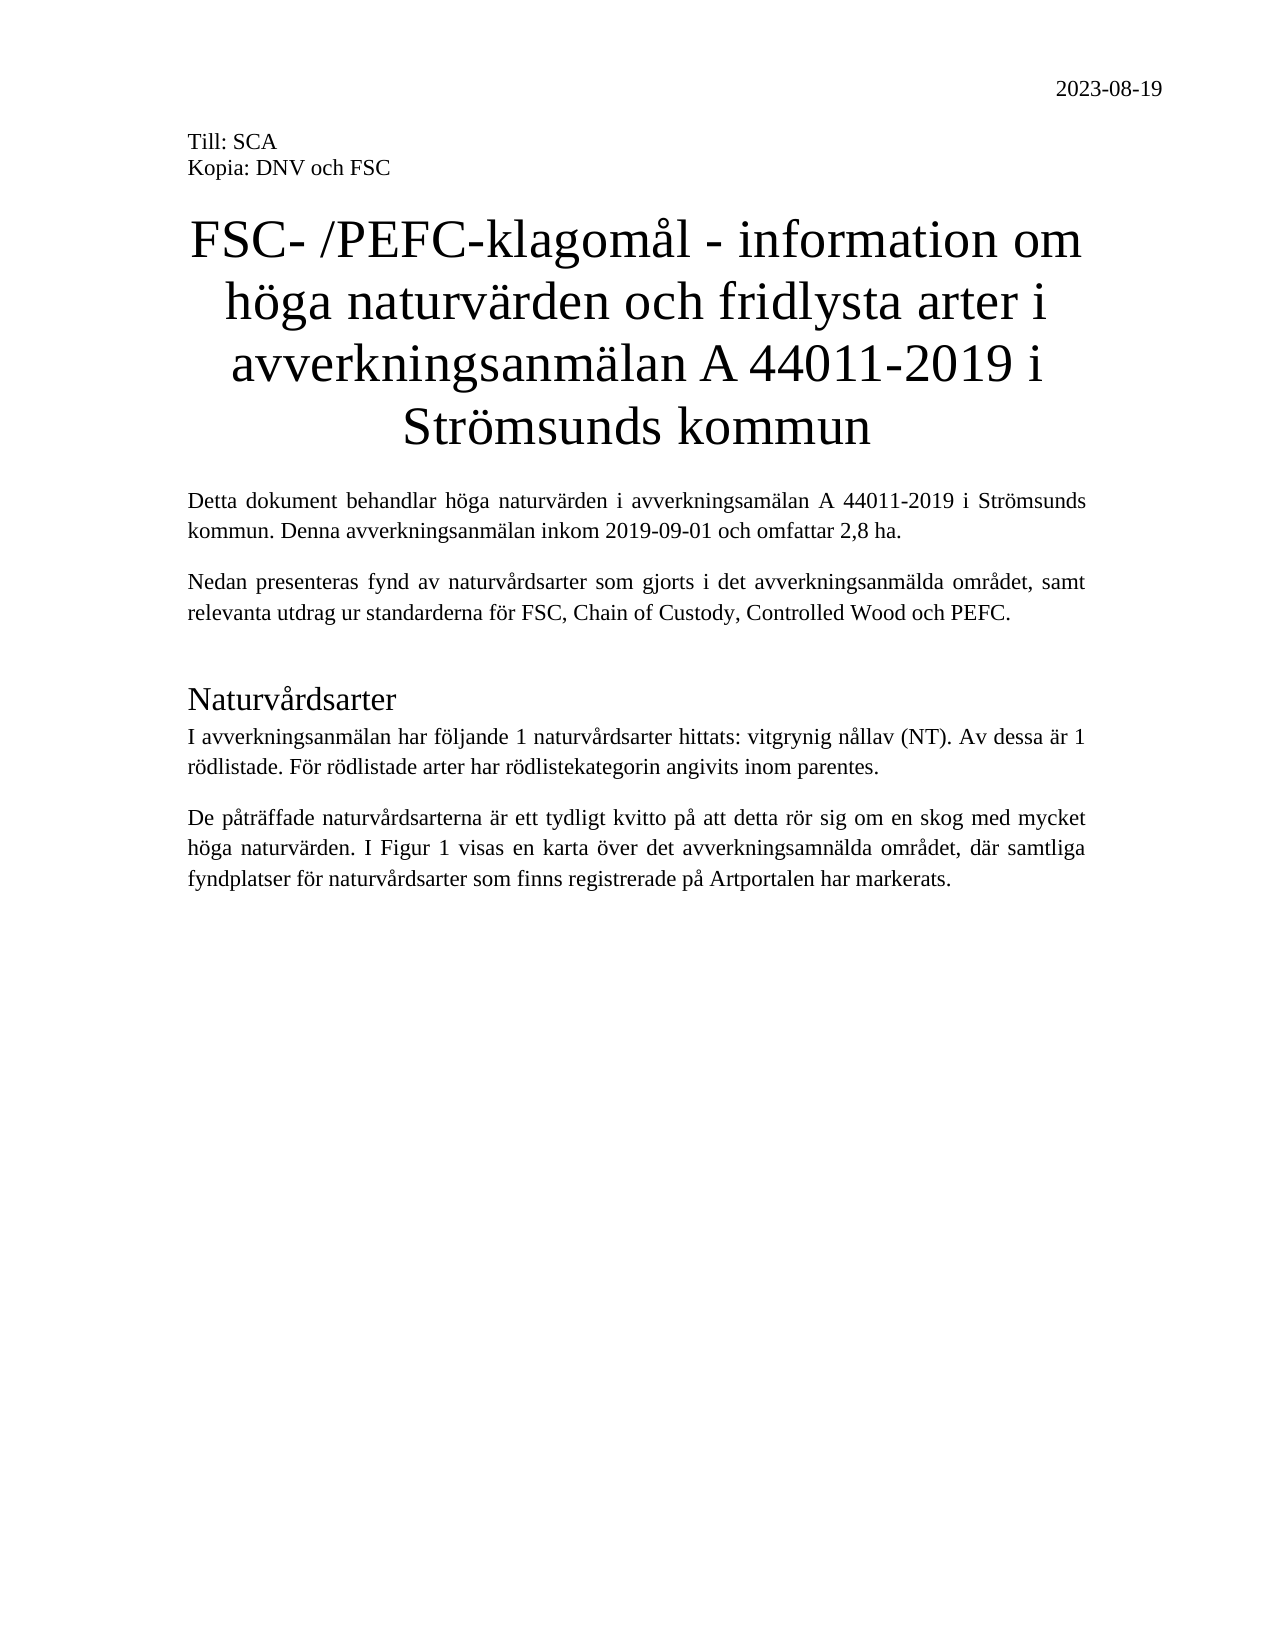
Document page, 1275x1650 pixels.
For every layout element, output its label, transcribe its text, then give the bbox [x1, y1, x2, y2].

text Nedan presenteras fynd av naturvårdsarter som gjorts i det avverkningsanmälda området, samt relevanta utdrag ur standarderna för FSC, Chain of Custody, Controlled Wood och PEFC. [187, 568, 1087, 625]
text De påträffade naturvårdsarterna är ett tydligt kvitto på att detta rör sig om en skog med mycket höga naturvärden. I Figur 1 visas en karta över det avverkningsamnälda området, där samtliga fyndplatser för naturvårdsarter som finns registrerade på Artportalen har markerats. [187, 804, 1087, 891]
title FSC- /PEFC-klagomål - information om höga naturvärden och fridlysta arter i avverkningsanmälan A 44011-2019 i Strömsunds kommun [187, 207, 1087, 456]
text I avverkningsanmälan har följande 1 naturvårdsarter hittats: vitgrynig nållav (NT). Av dessa är 1 rödlistade. För rödlistade arter har rödlistekategorin angivits inom parentes. [187, 723, 1087, 779]
text Detta dokument behandlar höga naturvärden i avverkningsamälan A 44011-2019 i Strömsunds kommun. Denna avverkningsanmälan inkom 2019-09-01 och omfattar 2,8 ha. [187, 487, 1087, 544]
subtitle Naturvårdsarter [187, 679, 1087, 717]
